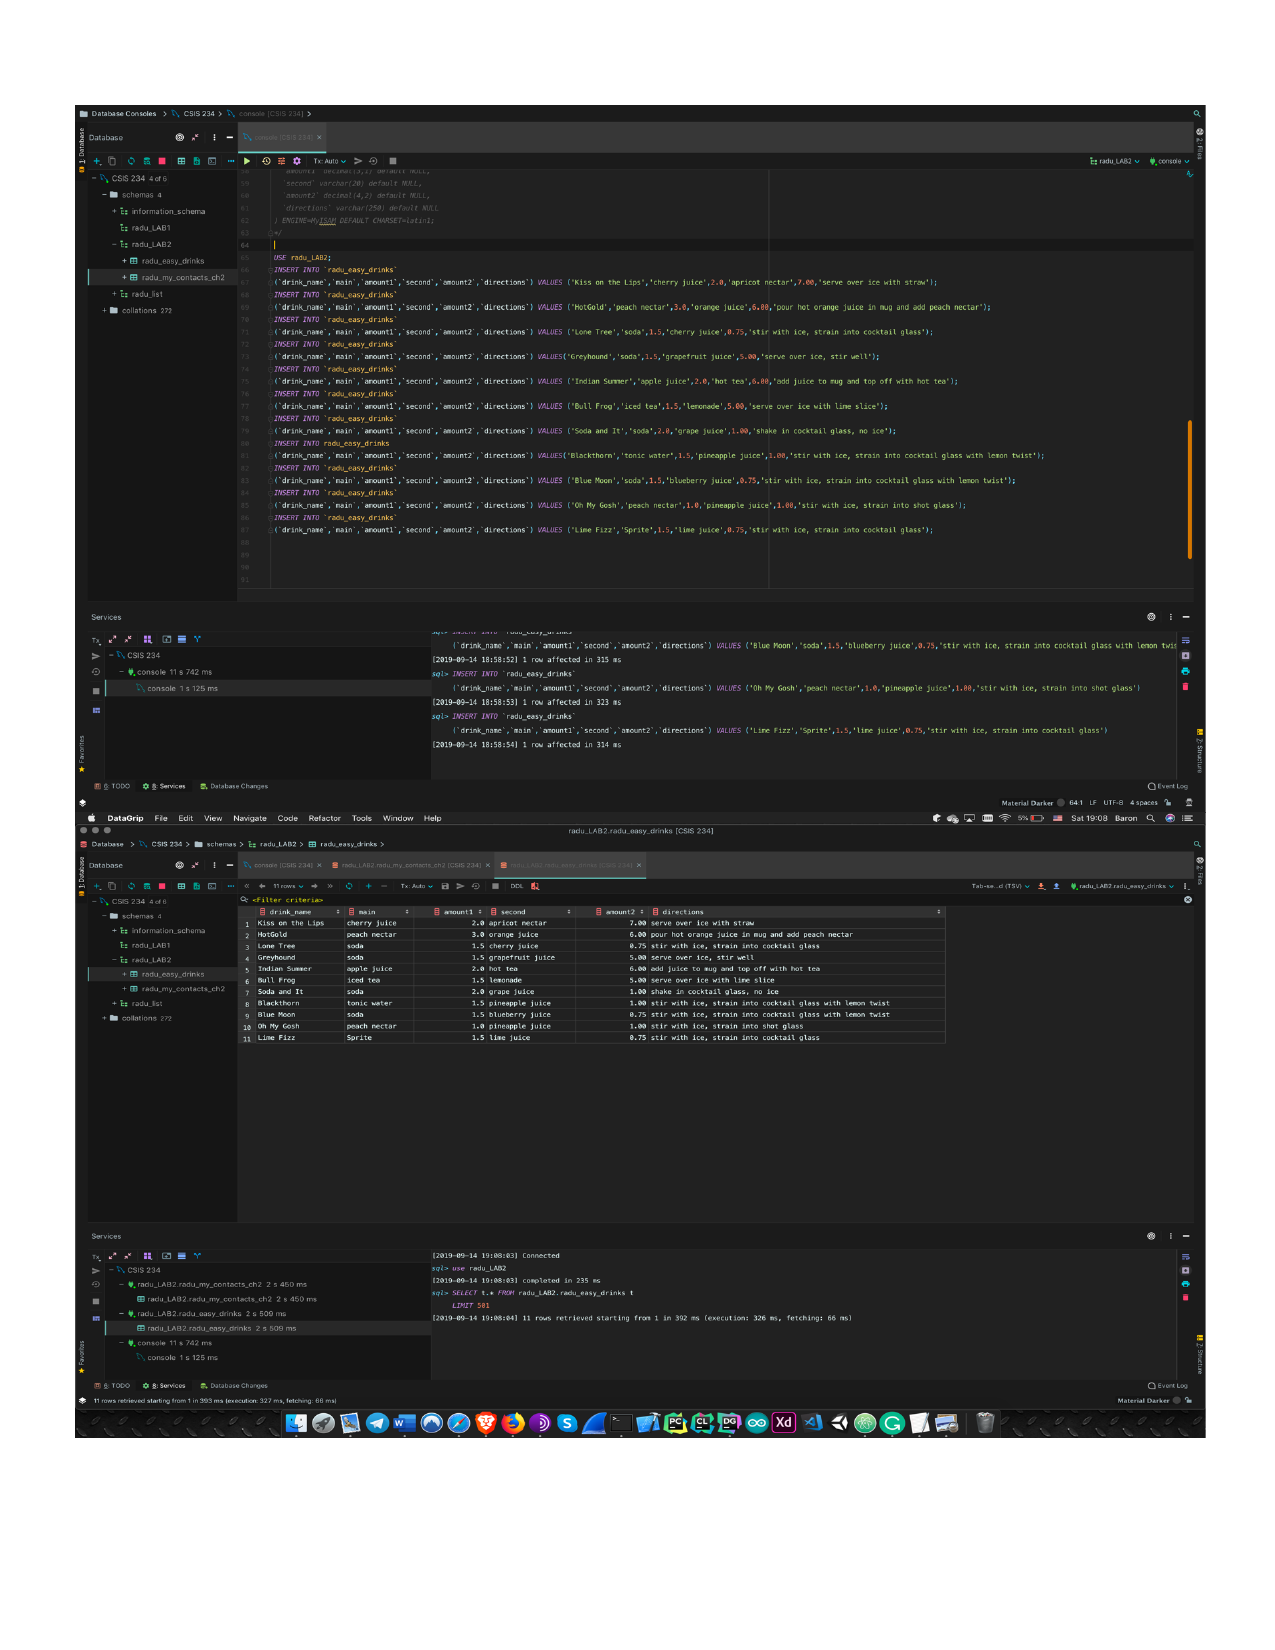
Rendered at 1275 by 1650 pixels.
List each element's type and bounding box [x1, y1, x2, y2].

picture [75, 105, 1206, 1438]
